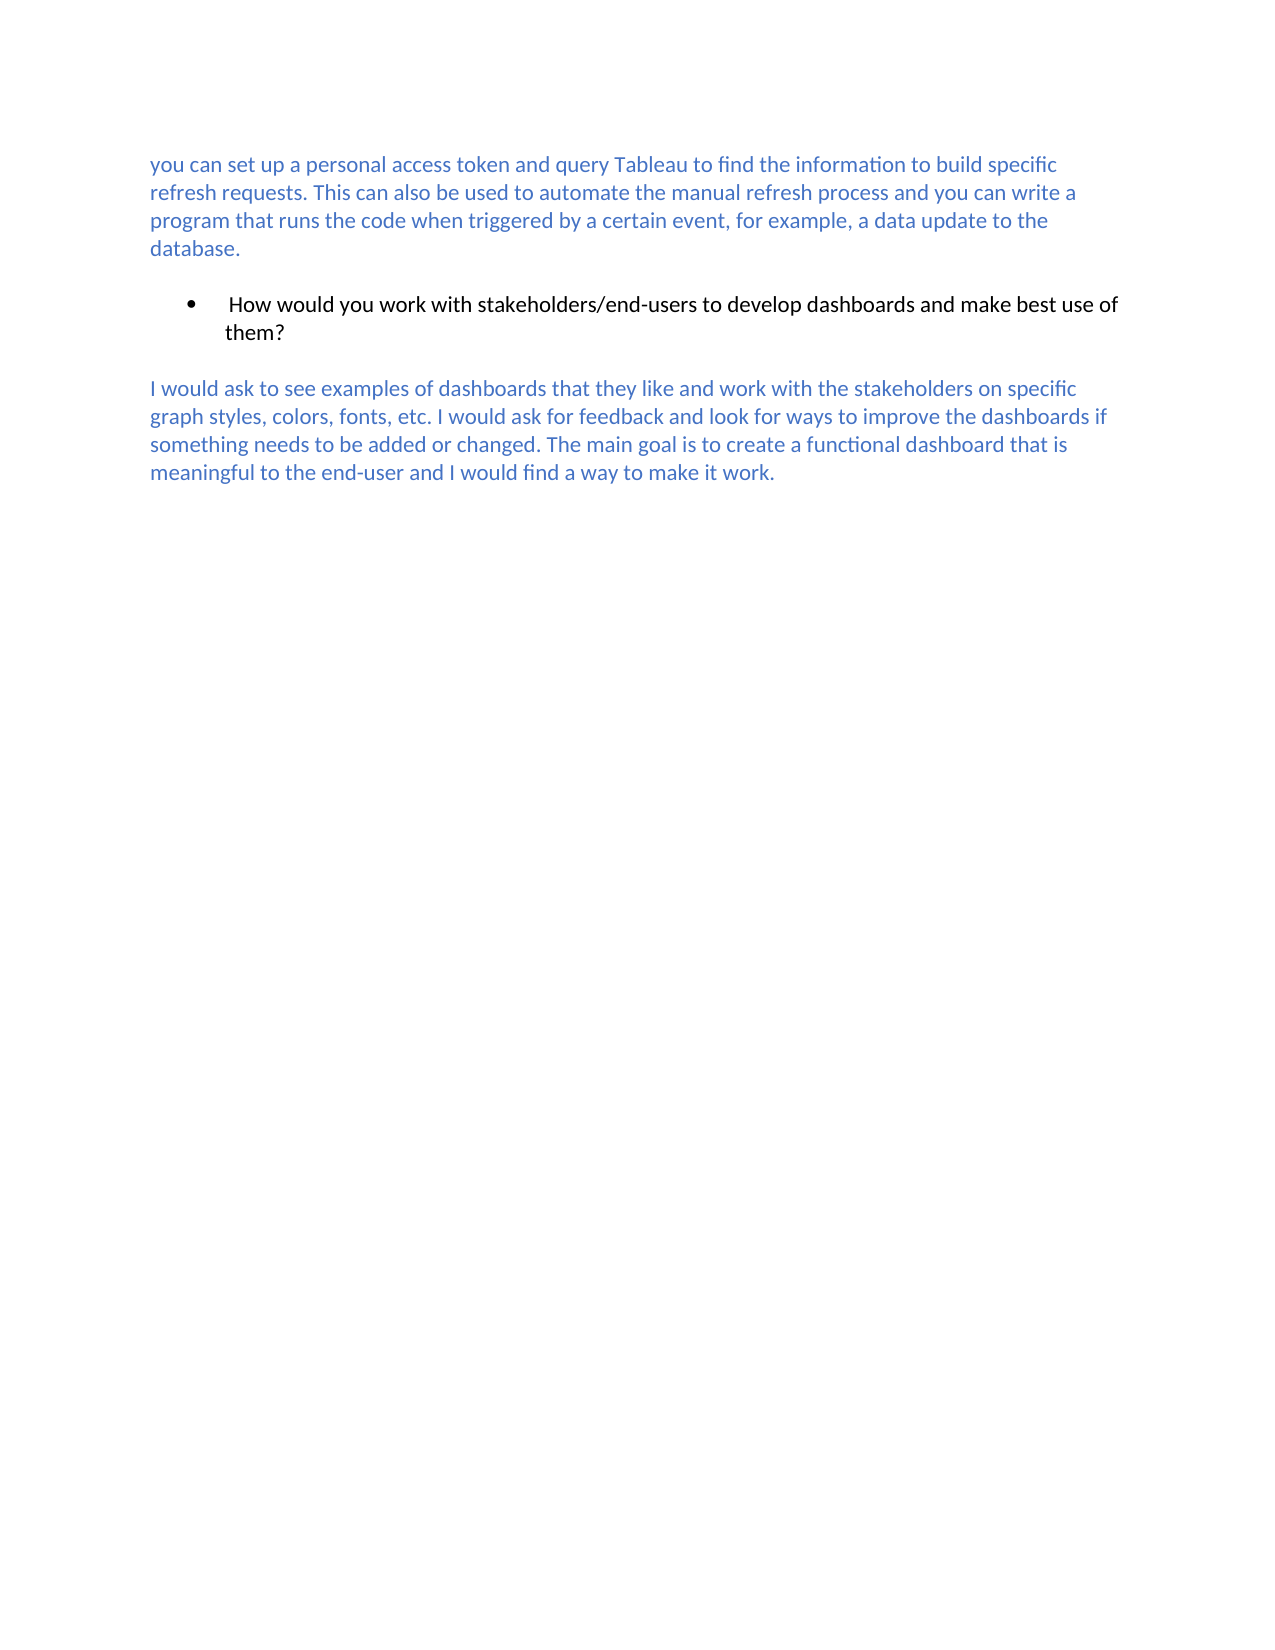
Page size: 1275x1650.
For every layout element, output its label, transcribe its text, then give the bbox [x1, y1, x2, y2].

list How would you work with stakeholders/end-users to develop dashboards and make best use of them? [187, 290, 1125, 346]
text I would ask to see examples of dashboards that they like and work with the stakeholders on specific graph styles, colors, fonts, etc. I would ask for feedback and look for ways to improve the dashboards if something needs to be added or changed. The main goal is to create a functional dashboard that is meaningful to the end-user and I would find a way to make it work. [150, 374, 1125, 486]
